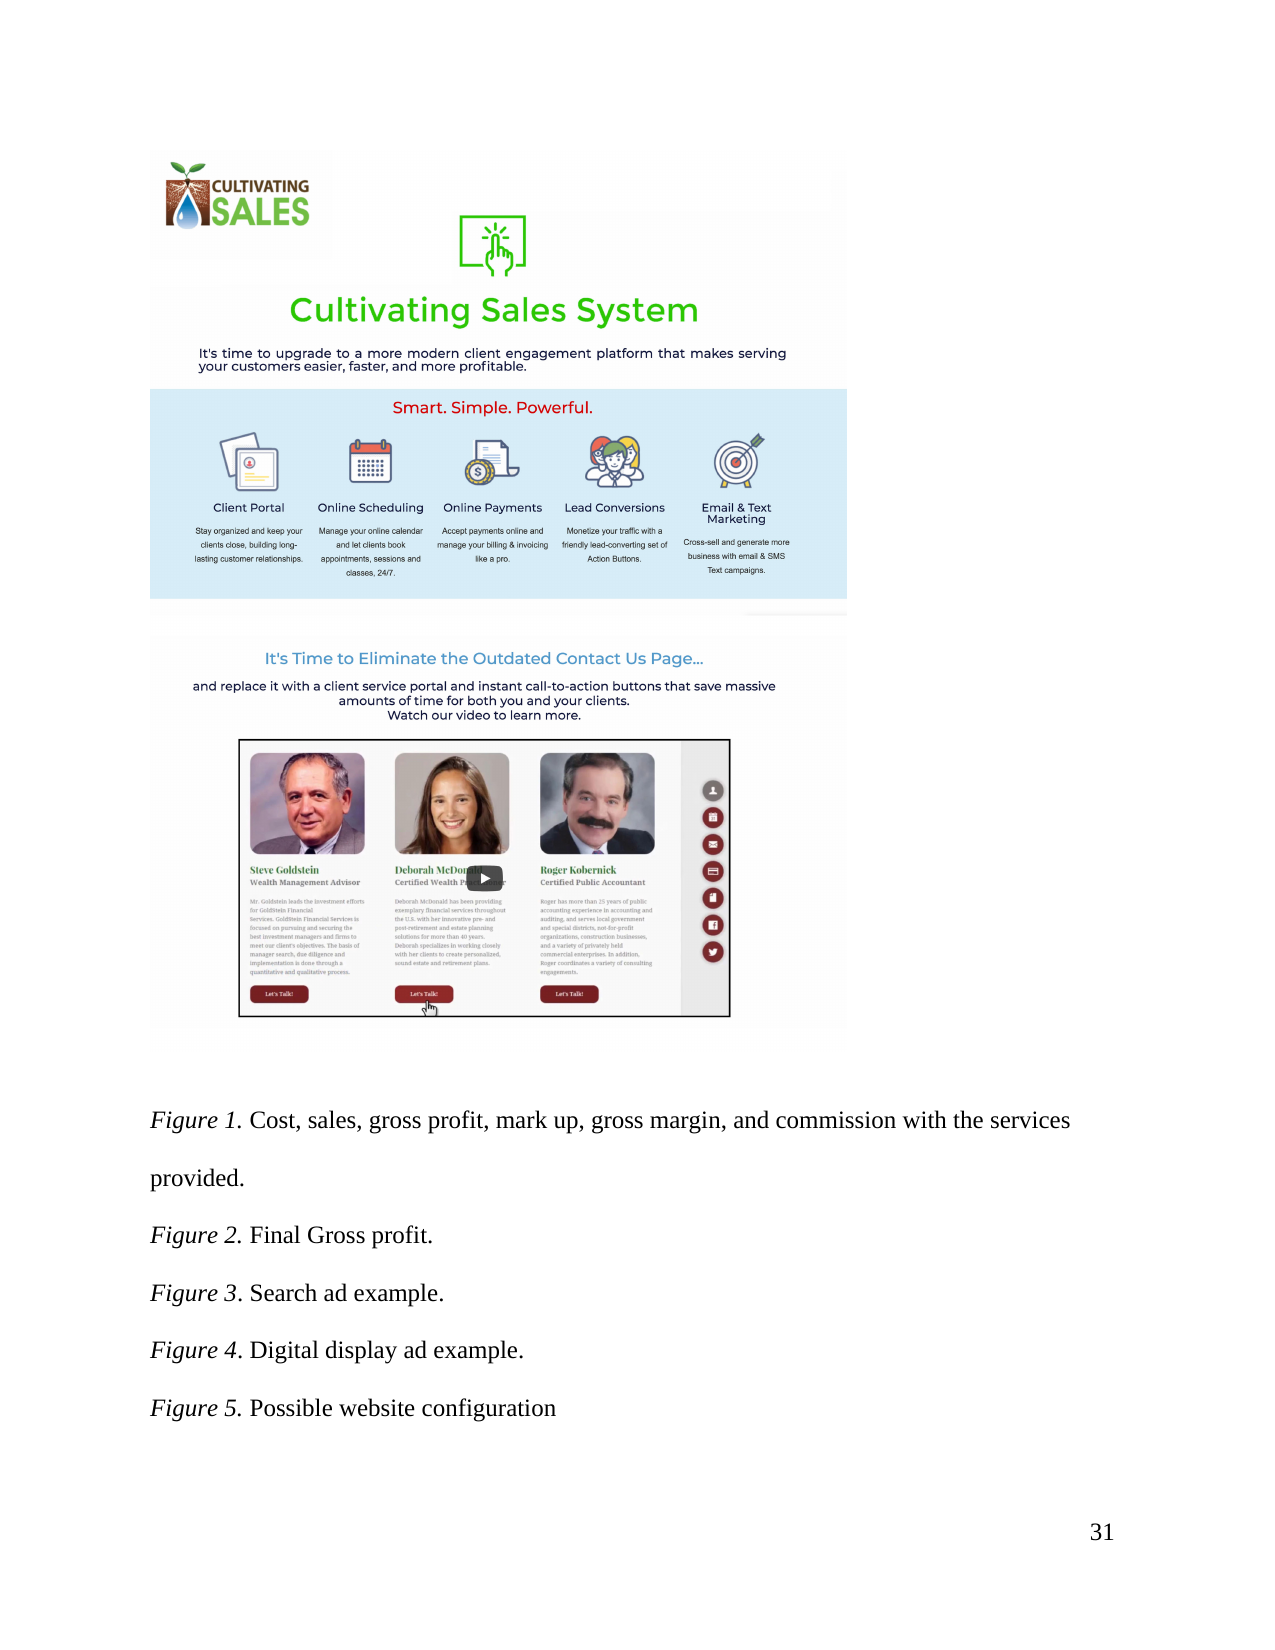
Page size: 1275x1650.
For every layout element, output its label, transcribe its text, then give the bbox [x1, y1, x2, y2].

picture [150, 150, 847, 1052]
text Figure 1. Cost, sales, gross profit, mark up, gross margin, and commission with the services provided. [150, 1105, 1125, 1192]
text Figure 4. Digital display ad example. [150, 1335, 1125, 1364]
text Figure 3. Search ad example. [150, 1278, 1125, 1307]
text Figure 5. Possible website configuration [150, 1393, 1125, 1422]
text Figure 2. Final Gross profit. [150, 1220, 1125, 1249]
